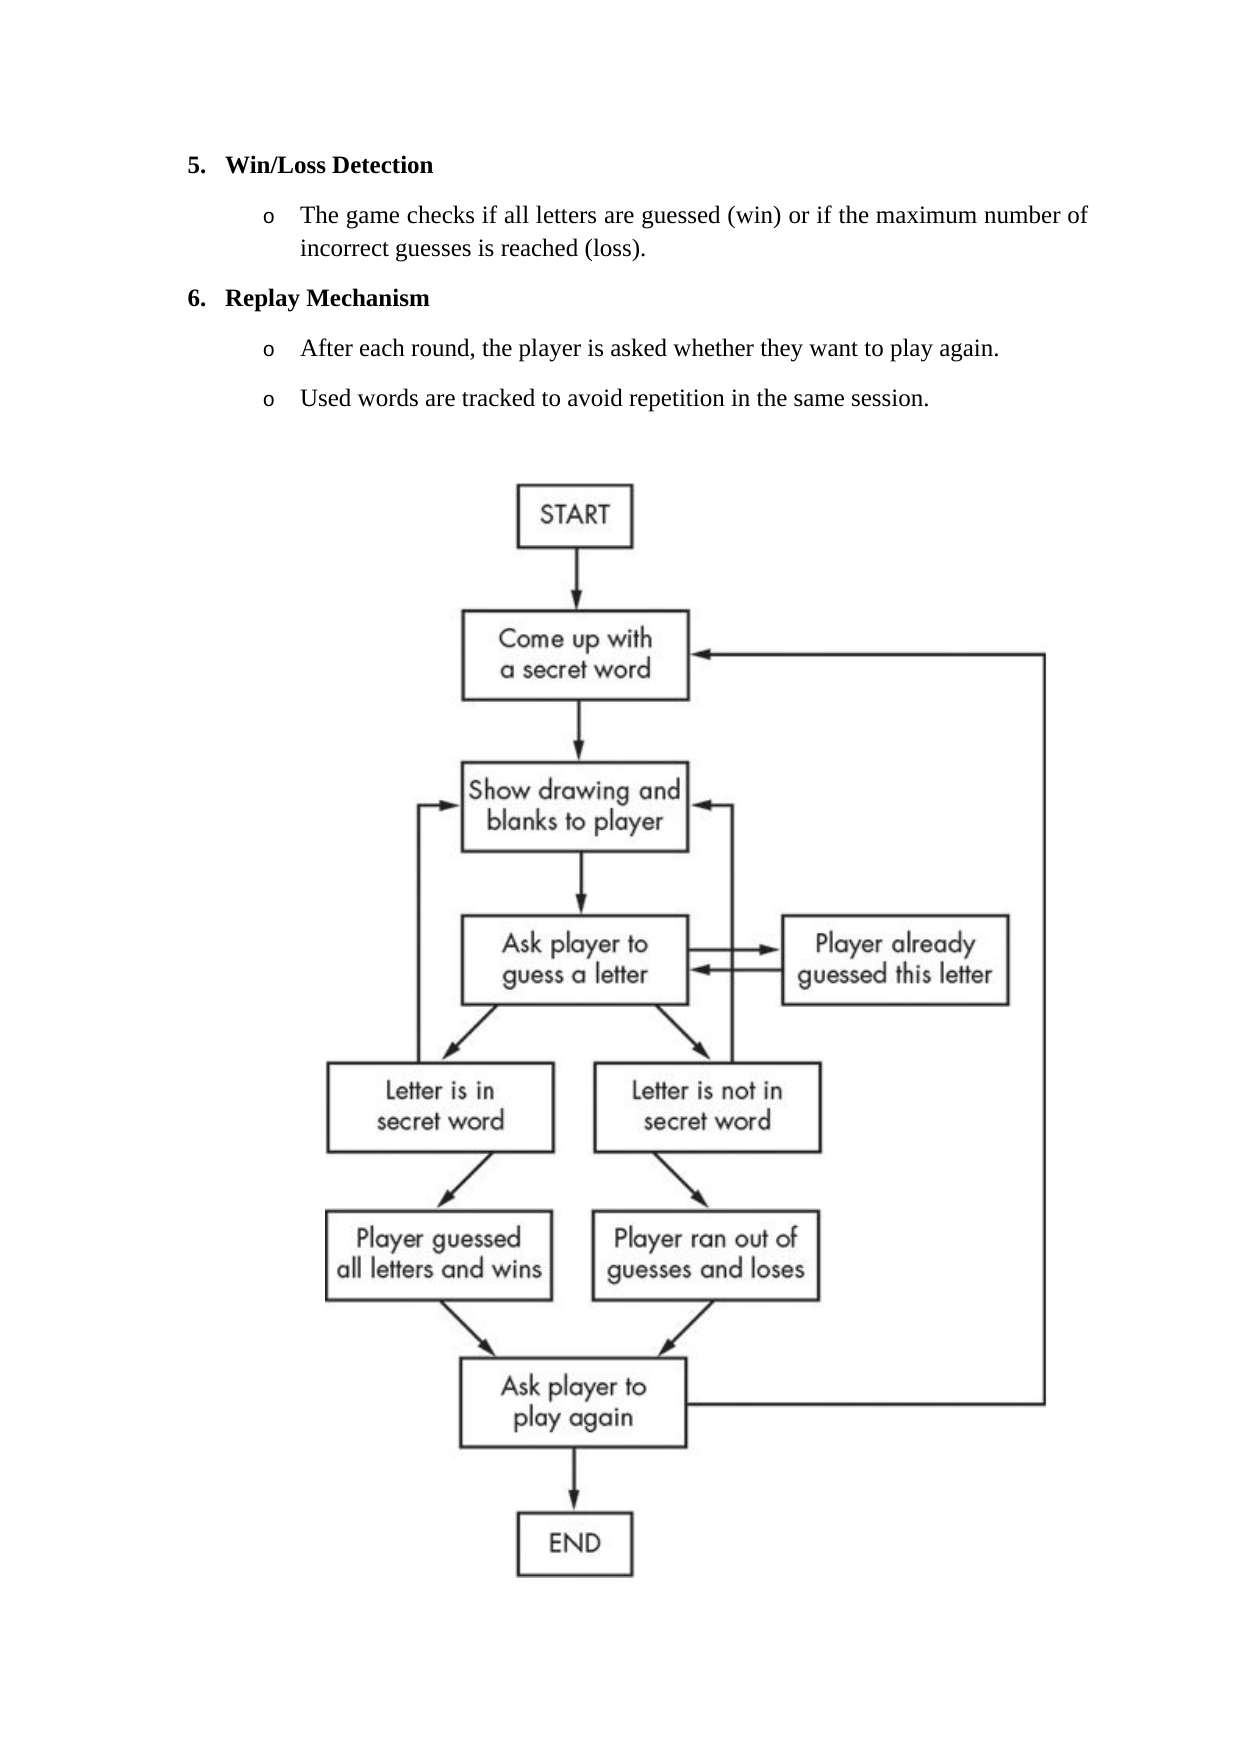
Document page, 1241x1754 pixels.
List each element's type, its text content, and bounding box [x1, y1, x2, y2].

list Win/Loss Detection [187, 150, 1090, 179]
list Replay Mechanism [187, 283, 1090, 312]
picture [325, 483, 1047, 1578]
list After each round, the player is asked whether they want to play again. [262, 333, 1090, 362]
list Used words are tracked to avoid repetition in the same session. [262, 383, 1090, 413]
list The game checks if all letters are guessed (win) or if the maximum number of incorrect guesses is reached (loss). [262, 200, 1090, 262]
